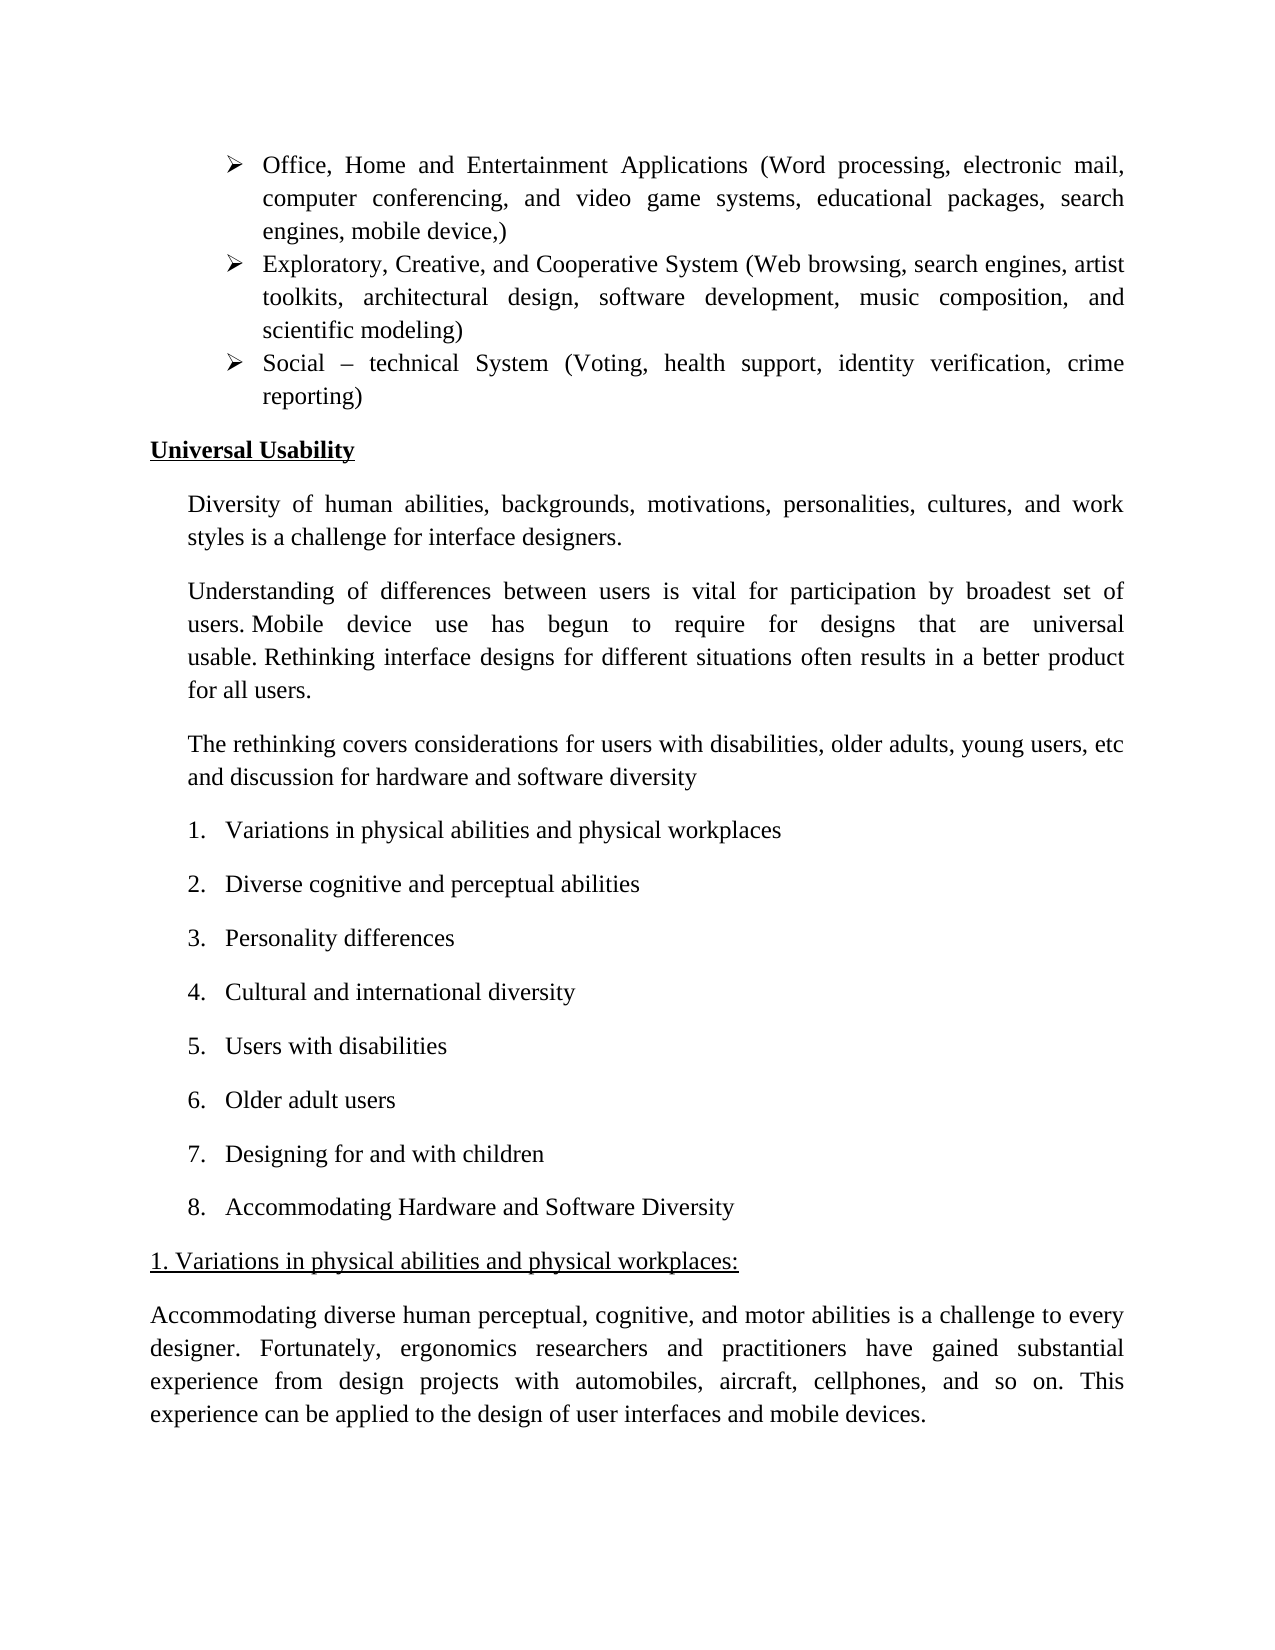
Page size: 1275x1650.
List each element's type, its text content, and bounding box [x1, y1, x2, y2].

list Users with disabilities [187, 1031, 1125, 1060]
list Social – technical System (Voting, health support, identity verification, crime reporting) [225, 348, 1125, 410]
list Office, Home and Entertainment Applications (Word processing, electronic mail, computer conferencing, and video game systems, educational packages, search engines, mobile device,) [225, 150, 1125, 245]
text The rethinking covers considerations for users with disabilities, older adults, young users, etc and discussion for hardware and software diversity [187, 729, 1125, 790]
text Universal Usability [150, 435, 1125, 464]
text Understanding of differences between users is vital for participation by broadest set of users. Mobile device use has begun to require for designs that are universal usable. Rethinking interface designs for different situations often results in a better product for all users. [187, 576, 1125, 703]
list Designing for and with children [187, 1139, 1125, 1167]
list Variations in physical abilities and physical workplaces [187, 816, 1125, 844]
list Older adult users [187, 1085, 1125, 1113]
list Diverse cognitive and perceptual abilities [187, 869, 1125, 898]
text Accommodating diverse human perceptual, cognitive, and motor abilities is a challenge to every designer. Fortunately, ergonomics researchers and practitioners have gained substantial experience from design projects with automobiles, aircraft, cellphones, and so on. This experience can be applied to the design of user interfaces and mobile devices. [150, 1300, 1125, 1428]
list Exploratory, Creative, and Cooperative System (Web browsing, search engines, artist toolkits, architectural design, software development, music composition, and scientific modeling) [225, 249, 1125, 344]
list Cultural and international diversity [187, 977, 1125, 1006]
list Personality differences [187, 923, 1125, 952]
text Diversity of human abilities, backgrounds, motivations, personalities, cultures, and work styles is a challenge for interface designers. [187, 489, 1125, 551]
text 1. Variations in physical abilities and physical workplaces: [150, 1246, 1125, 1275]
list Accommodating Hardware and Software Diversity [187, 1192, 1125, 1221]
